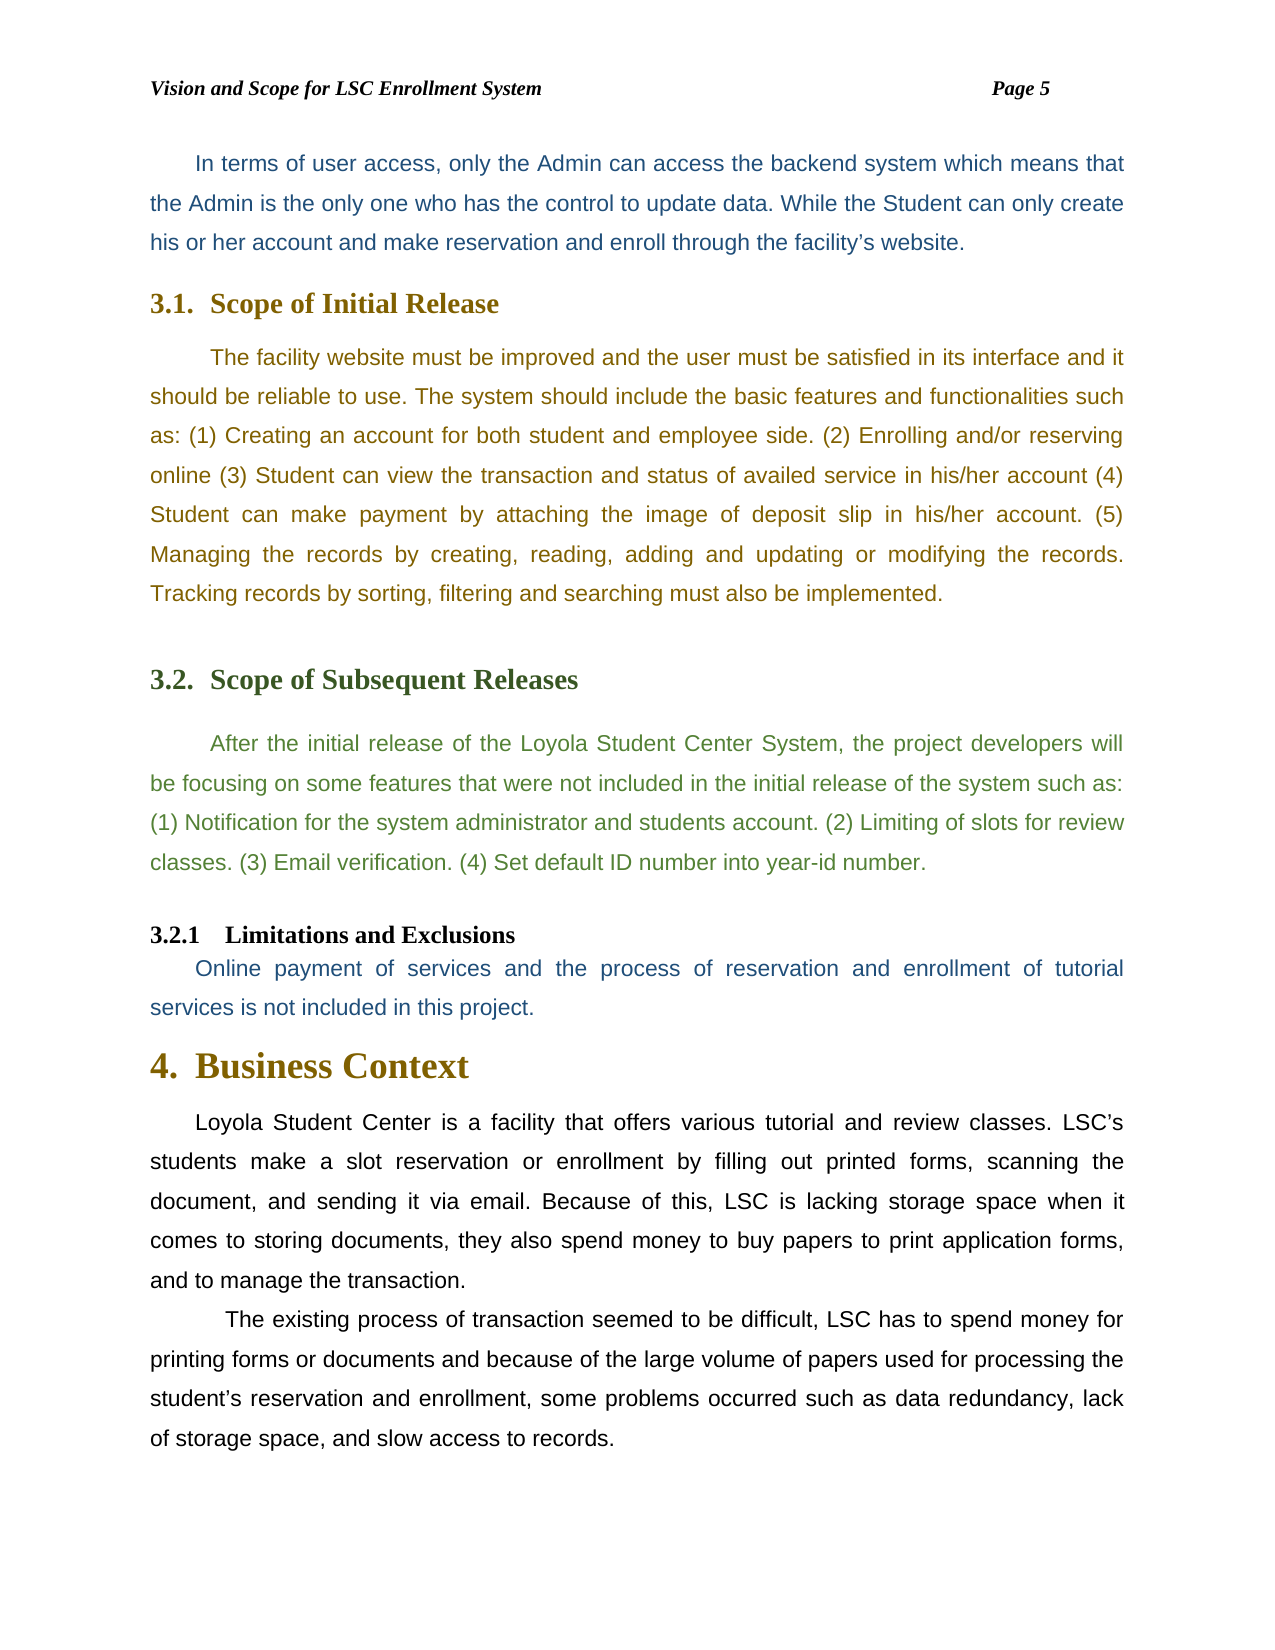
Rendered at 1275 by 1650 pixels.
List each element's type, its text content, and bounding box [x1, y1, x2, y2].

text Loyola Student Center is a facility that offers various tutorial and review classes. LSC’s students make a slot reservation or enrollment by filling out printed forms, scanning the document, and sending it via email. Because of this, LSC is lacking storage space when it comes to storing documents, they also spend money to buy papers to print application forms, and to manage the transaction. [150, 1109, 1125, 1293]
text In terms of user access, only the Admin can access the backend system which means that the Admin is the only one who has the control to update data. While the Student can only create his or her account and make reservation and enroll through the facility’s website. [150, 150, 1125, 255]
subtitle Limitations and Exclusions [150, 923, 1125, 948]
text The facility website must be improved and the user must be satisfied in its interface and it should be reliable to use. The system should include the basic features and functionalities such as: (1) Creating an account for both student and employee side. (2) Enrolling and/or reserving online (3) Student can view the transaction and status of availed service in his/her account (4) Student can make payment by attaching the image of deposit slip in his/her account. (5) Managing the records by creating, reading, adding and updating or modifying the records. Tracking records by sorting, filtering and searching must also be implemented. [150, 343, 1125, 607]
text After the initial release of the Loyola Student Center System, the project developers will be focusing on some features that were not included in the initial release of the system such as: (1) Notification for the system administrator and students account. (2) Limiting of slots for review classes. (3) Email verification. (4) Set default ID number into year-id number. [150, 730, 1125, 875]
text The existing process of transaction seemed to be difficult, LSC has to spend money for printing forms or documents and because of the large volume of papers used for processing the student’s reservation and enrollment, some problems occurred such as data redundancy, lack of storage space, and slow access to records. [150, 1306, 1125, 1451]
subtitle Scope of Subsequent Releases [150, 670, 1125, 695]
subtitle Scope of Initial Release [150, 293, 1125, 318]
subtitle Business Context [150, 1059, 1125, 1084]
text Online payment of services and the process of reservation and enrollment of tutorial services is not included in this project. [150, 955, 1125, 1021]
